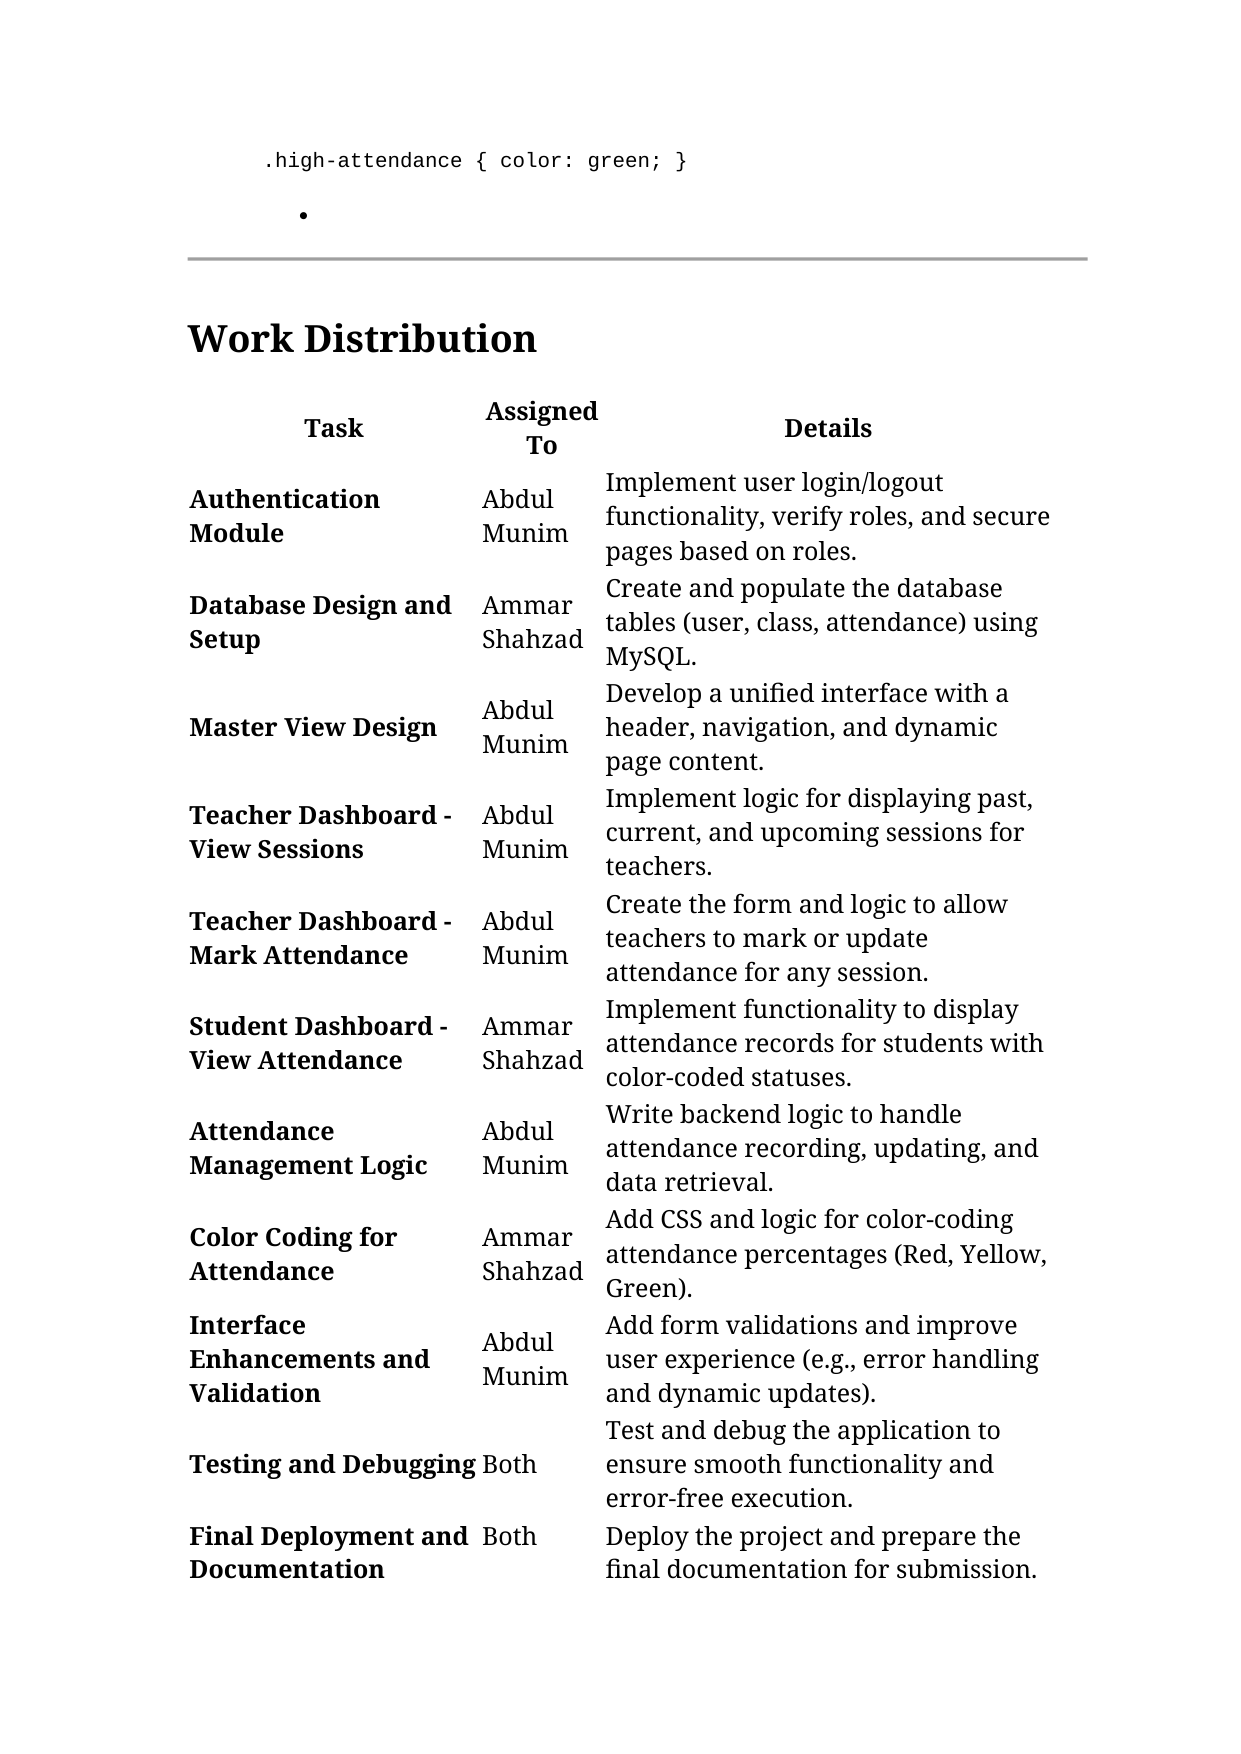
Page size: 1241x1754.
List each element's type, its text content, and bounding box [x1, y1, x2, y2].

table_cell Color Coding for Attendance [188, 1201, 480, 1306]
table_cell Teacher Dashboard - View Sessions [188, 779, 480, 885]
table_cell Create and populate the database tables (user, class, attendance) using MySQL. [604, 569, 1053, 674]
table_cell Authentication Module [188, 464, 480, 569]
table_cell Interface Enhancements and Validation [188, 1306, 480, 1411]
text .high-attendance { color: green; } [262, 150, 1053, 174]
table_cell Ammar Shahzad [480, 569, 604, 674]
table_cell Abdul Munim [480, 885, 604, 990]
table_cell Write backend logic to handle attendance recording, updating, and data retrieval. [604, 1095, 1053, 1201]
table_cell Add CSS and logic for color-coding attendance percentages (Red, Yellow, Green). [604, 1201, 1053, 1306]
table_cell Student Dashboard - View Attendance [188, 990, 480, 1095]
table_cell Test and debug the application to ensure smooth functionality and error-free execution. [604, 1411, 1053, 1517]
table_cell Ammar Shahzad [480, 1201, 604, 1306]
table_cell Implement logic for displaying past, current, and upcoming sessions for teachers. [604, 779, 1053, 885]
table_cell Abdul Munim [480, 464, 604, 569]
table_cell Both [480, 1411, 604, 1517]
table_cell Database Design and Setup [188, 569, 480, 674]
table_cell Abdul Munim [480, 1095, 604, 1201]
table_cell Add form validations and improve user experience (e.g., error handling and dynamic updates). [604, 1306, 1053, 1411]
table_cell Implement functionality to display attendance records for students with color-coded statuses. [604, 990, 1053, 1095]
table_header Task [188, 392, 480, 463]
table_header Details [604, 392, 1053, 463]
table_cell Ammar Shahzad [480, 990, 604, 1095]
table_header Assigned To [480, 392, 604, 463]
subtitle Work Distribution [187, 312, 1053, 363]
table_cell Attendance Management Logic [188, 1095, 480, 1201]
table_cell Create the form and logic to allow teachers to mark or update attendance for any session. [604, 885, 1053, 990]
table_cell Both [480, 1517, 604, 1588]
table_cell Testing and Debugging [188, 1411, 480, 1517]
table_cell Implement user login/logout functionality, verify roles, and secure pages based on roles. [604, 464, 1053, 569]
table_cell Teacher Dashboard - Mark Attendance [188, 885, 480, 990]
table_cell Abdul Munim [480, 1306, 604, 1411]
table_cell Abdul Munim [480, 674, 604, 779]
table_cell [604, 1517, 1053, 1588]
table_cell Develop a unified interface with a header, navigation, and dynamic page content. [604, 674, 1053, 779]
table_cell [188, 1517, 480, 1588]
table_cell Abdul Munim [480, 779, 604, 885]
table_cell Master View Design [188, 674, 480, 779]
